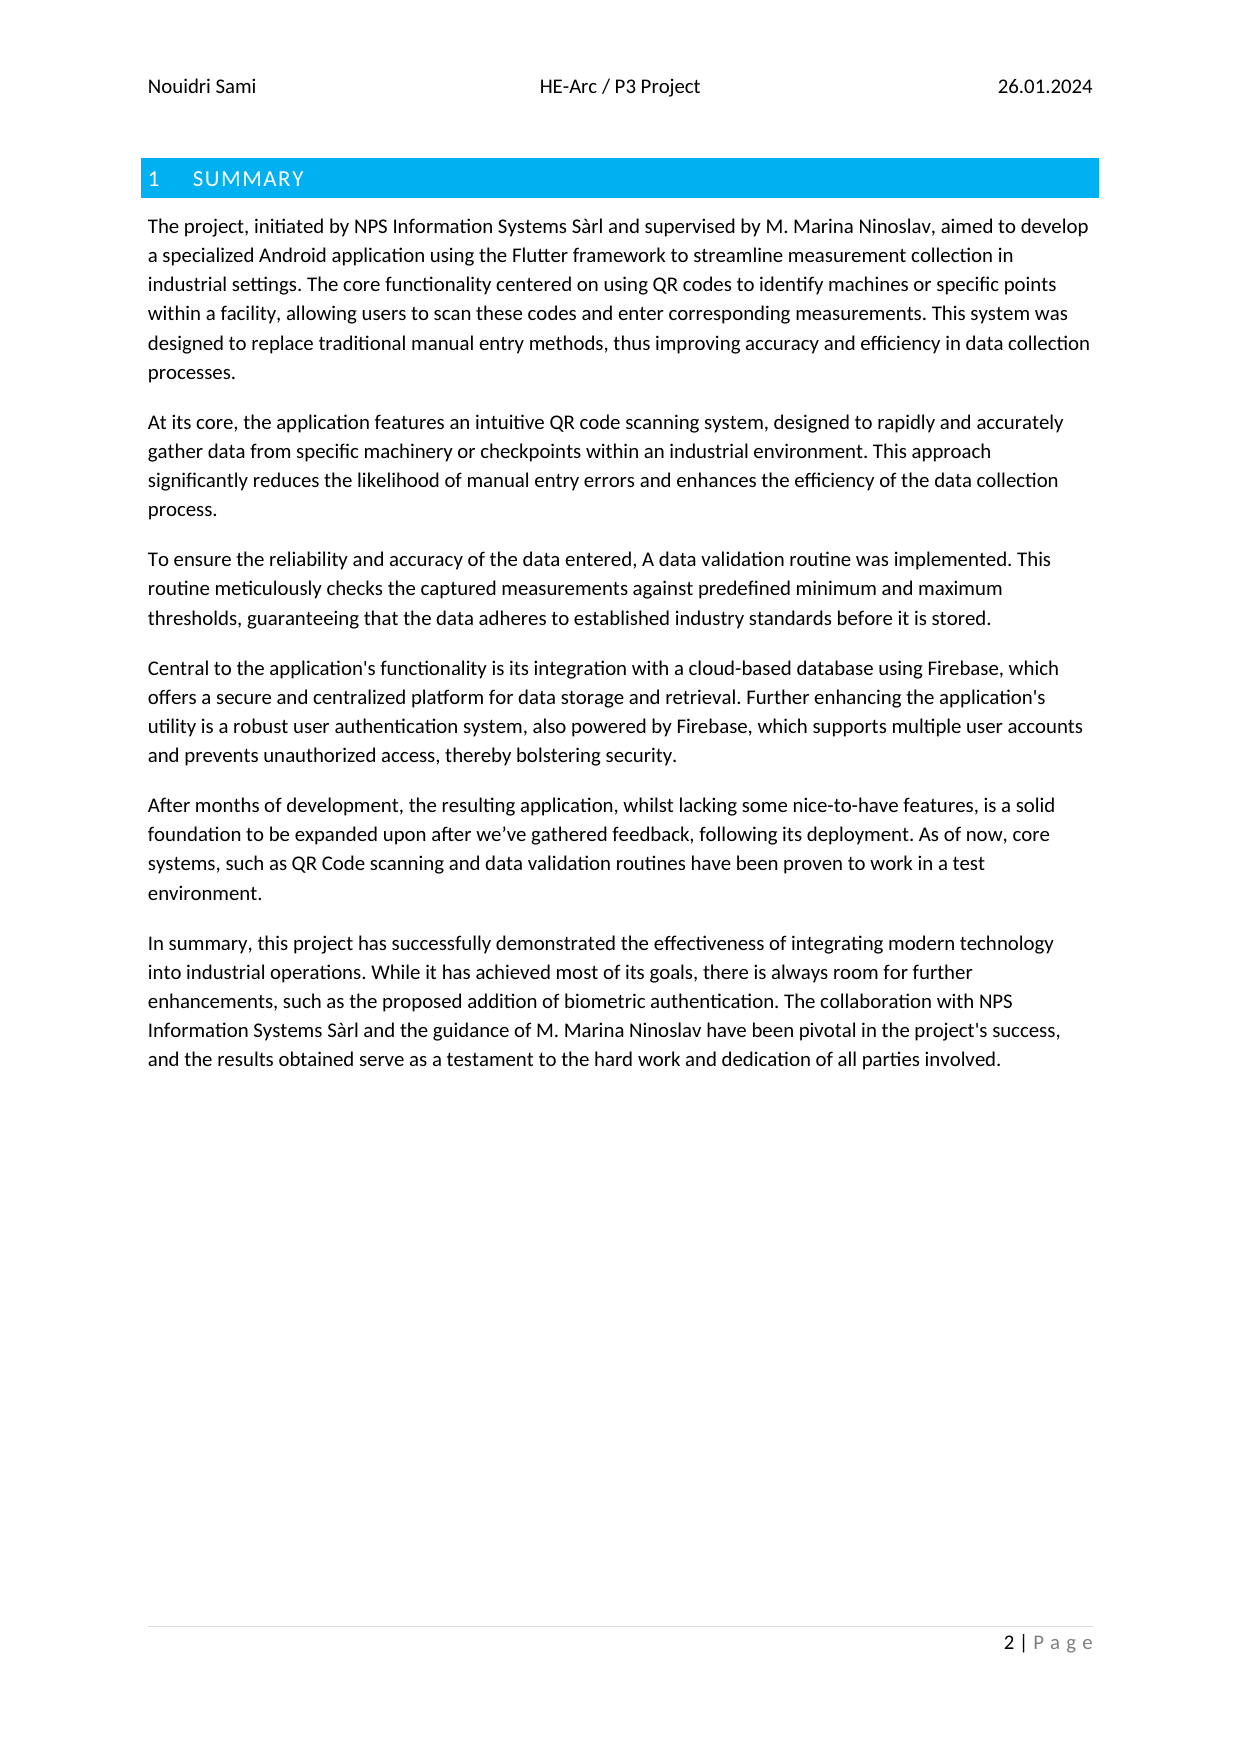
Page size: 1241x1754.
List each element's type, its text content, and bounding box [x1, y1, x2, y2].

subtitle Summary [148, 164, 1093, 192]
text After months of development, the resulting application, whilst lacking some nice-to-have features, is a solid foundation to be expanded upon after we’ve gathered feedback, following its deployment. As of now, core systems, such as QR Code scanning and data validation routines have been proven to work in a test environment. [148, 792, 1093, 905]
text In summary, this project has successfully demonstrated the effectiveness of integrating modern technology into industrial operations. While it has achieved most of its goals, there is always room for further enhancements, such as the proposed addition of biometric authentication. The collaboration with NPS Information Systems Sàrl and the guidance of M. Marina Ninoslav have been pivotal in the project's success, and the results obtained serve as a testament to the hard work and dedication of all parties involved. [148, 930, 1093, 1072]
text The project, initiated by NPS Information Systems Sàrl and supervised by M. Marina Ninoslav, aimed to develop a specialized Android application using the Flutter framework to streamline measurement collection in industrial settings. The core functionality centered on using QR codes to identify machines or specific points within a facility, allowing users to scan these codes and enter corresponding measurements. This system was designed to replace traditional manual entry methods, thus improving accuracy and efficiency in data collection processes. [148, 213, 1093, 384]
text To ensure the reliability and accuracy of the data entered, A data validation routine was implemented. This routine meticulously checks the captured measurements against predefined minimum and maximum thresholds, guaranteeing that the data adheres to established industry standards before it is stored. [148, 546, 1093, 630]
text At its core, the application features an intuitive QR code scanning system, designed to rapidly and accurately gather data from specific machinery or checkpoints within an industrial environment. This approach significantly reduces the likelihood of manual entry errors and enhances the efficiency of the data collection process. [148, 409, 1093, 522]
text Central to the application's functionality is its integration with a cloud-based database using Firebase, which offers a secure and centralized platform for data storage and retrieval. Further enhancing the application's utility is a robust user authentication system, also powered by Firebase, which supports multiple user accounts and prevents unauthorized access, thereby bolstering security. [148, 655, 1093, 768]
